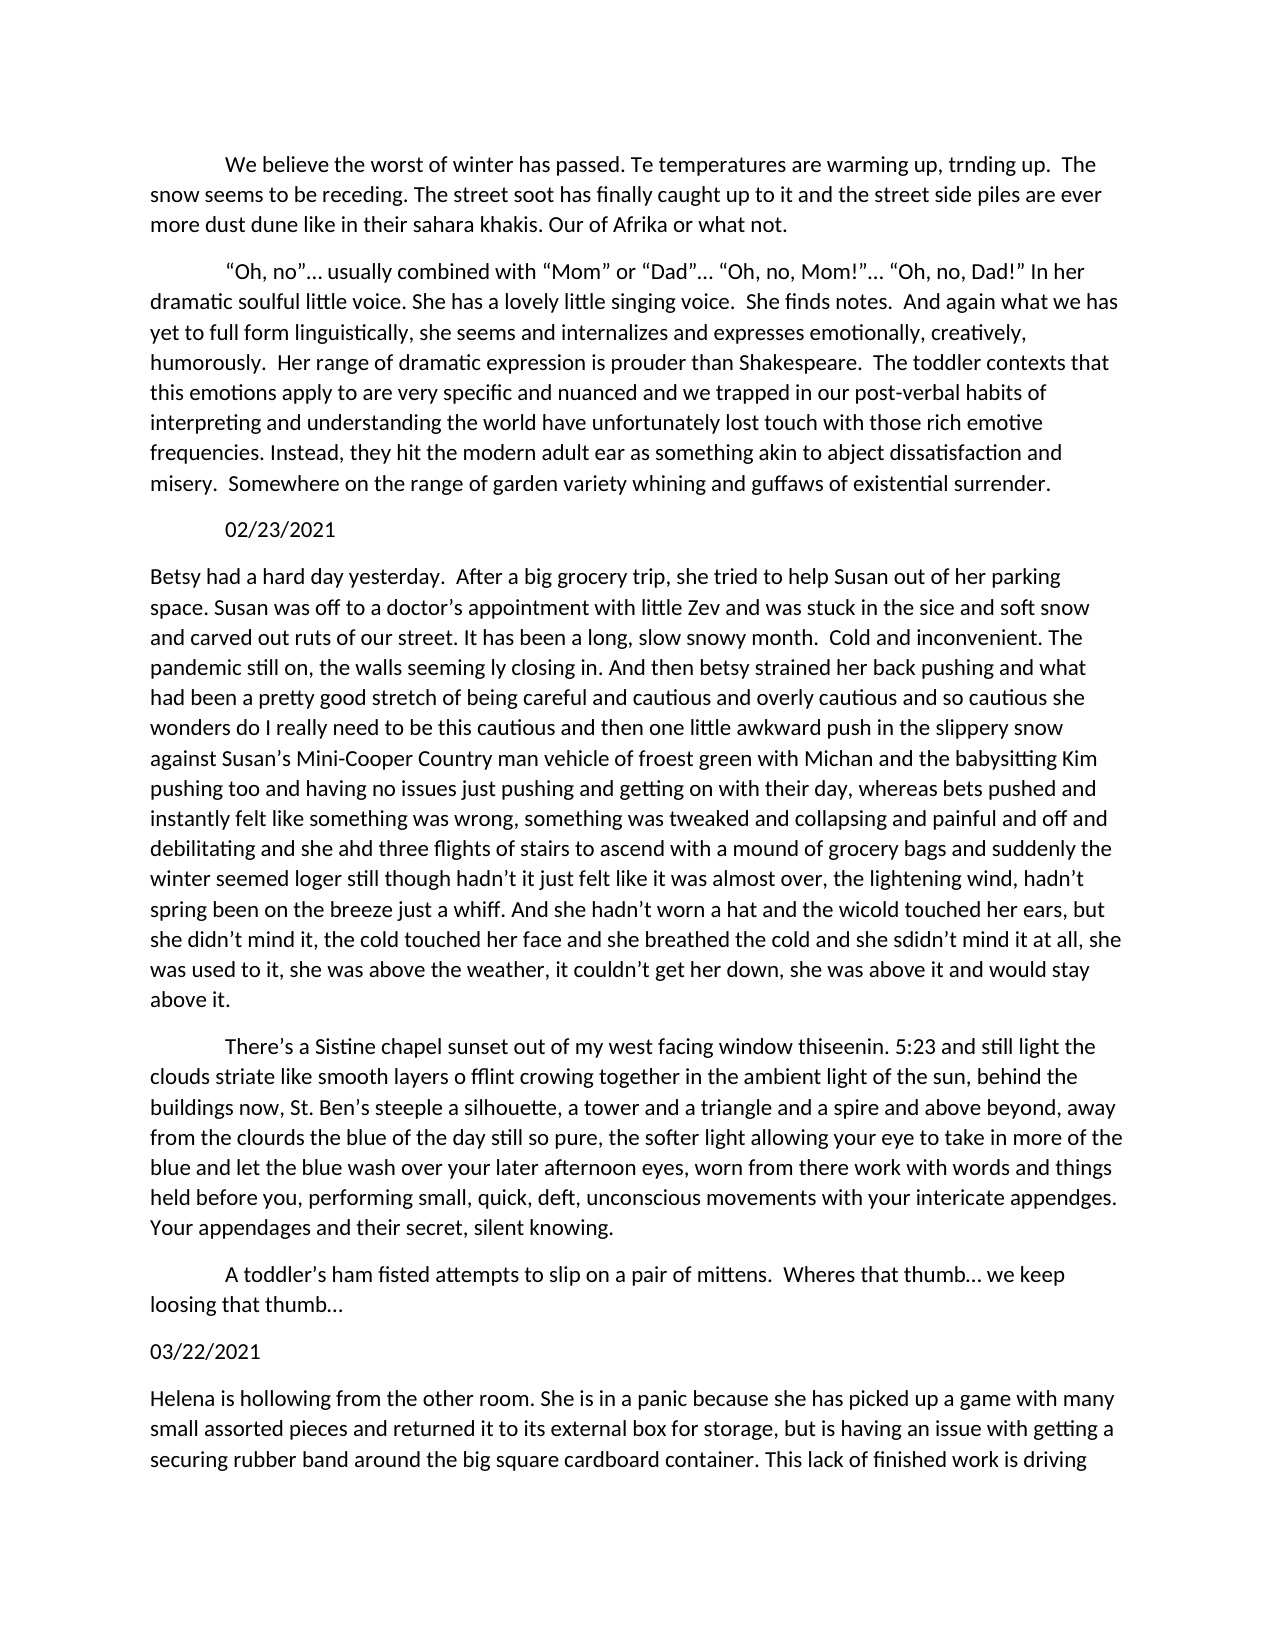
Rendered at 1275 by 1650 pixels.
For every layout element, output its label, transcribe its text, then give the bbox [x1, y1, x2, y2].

text 03/22/2021 [150, 1337, 1125, 1366]
text 02/23/2021 [150, 516, 1125, 544]
text There’s a Sistine chapel sunset out of my west facing window thiseenin. 5:23 and still light the clouds striate like smooth layers o fflint crowing together in the ambient light of the sun, behind the buildings now, St. Ben’s steeple a silhouette, a tower and a triangle and a spire and above beyond, away from the clourds the blue of the day still so pure, the softer light allowing your eye to take in more of the blue and let the blue wash over your later afternoon eyes, worn from there work with words and things held before you, performing small, quick, deft, unconscious movements with your intericate appendges. Your appendages and their secret, silent knowing. [150, 1032, 1125, 1242]
text A toddler’s ham fisted attempts to slip on a pair of mittens. Wheres that thumb… we keep loosing that thumb… [150, 1260, 1125, 1319]
text Betsy had a hard day yesterday. After a big grocery trip, she tried to help Susan out of her parking space. Susan was off to a doctor’s appointment with little Zev and was stuck in the sice and soft snow and carved out ruts of our street. It has been a long, slow snowy month. Cold and inconvenient. The pandemic still on, the walls seeming ly closing in. And then betsy strained her back pushing and what had been a pretty good stretch of being careful and cautious and overly cautious and so cautious she wonders do I really need to be this cautious and then one little awkward push in the slippery snow against Susan’s Mini-Cooper Country man vehicle of froest green with Michan and the babysitting Kim pushing too and having no issues just pushing and getting on with their day, whereas bets pushed and instantly felt like something was wrong, something was tweaked and collapsing and painful and off and debilitating and she ahd three flights of stairs to ascend with a mound of grocery bags and suddenly the winter seemed loger still though hadn’t it just felt like it was almost over, the lightening wind, hadn’t spring been on the breeze just a whiff. And she hadn’t worn a hat and the wicold touched her ears, but she didn’t mind it, the cold touched her face and she breathed the cold and she sdidn’t mind it at all, she was used to it, she was above the weather, it couldn’t get her down, she was above it and would stay above it. [150, 562, 1125, 1013]
